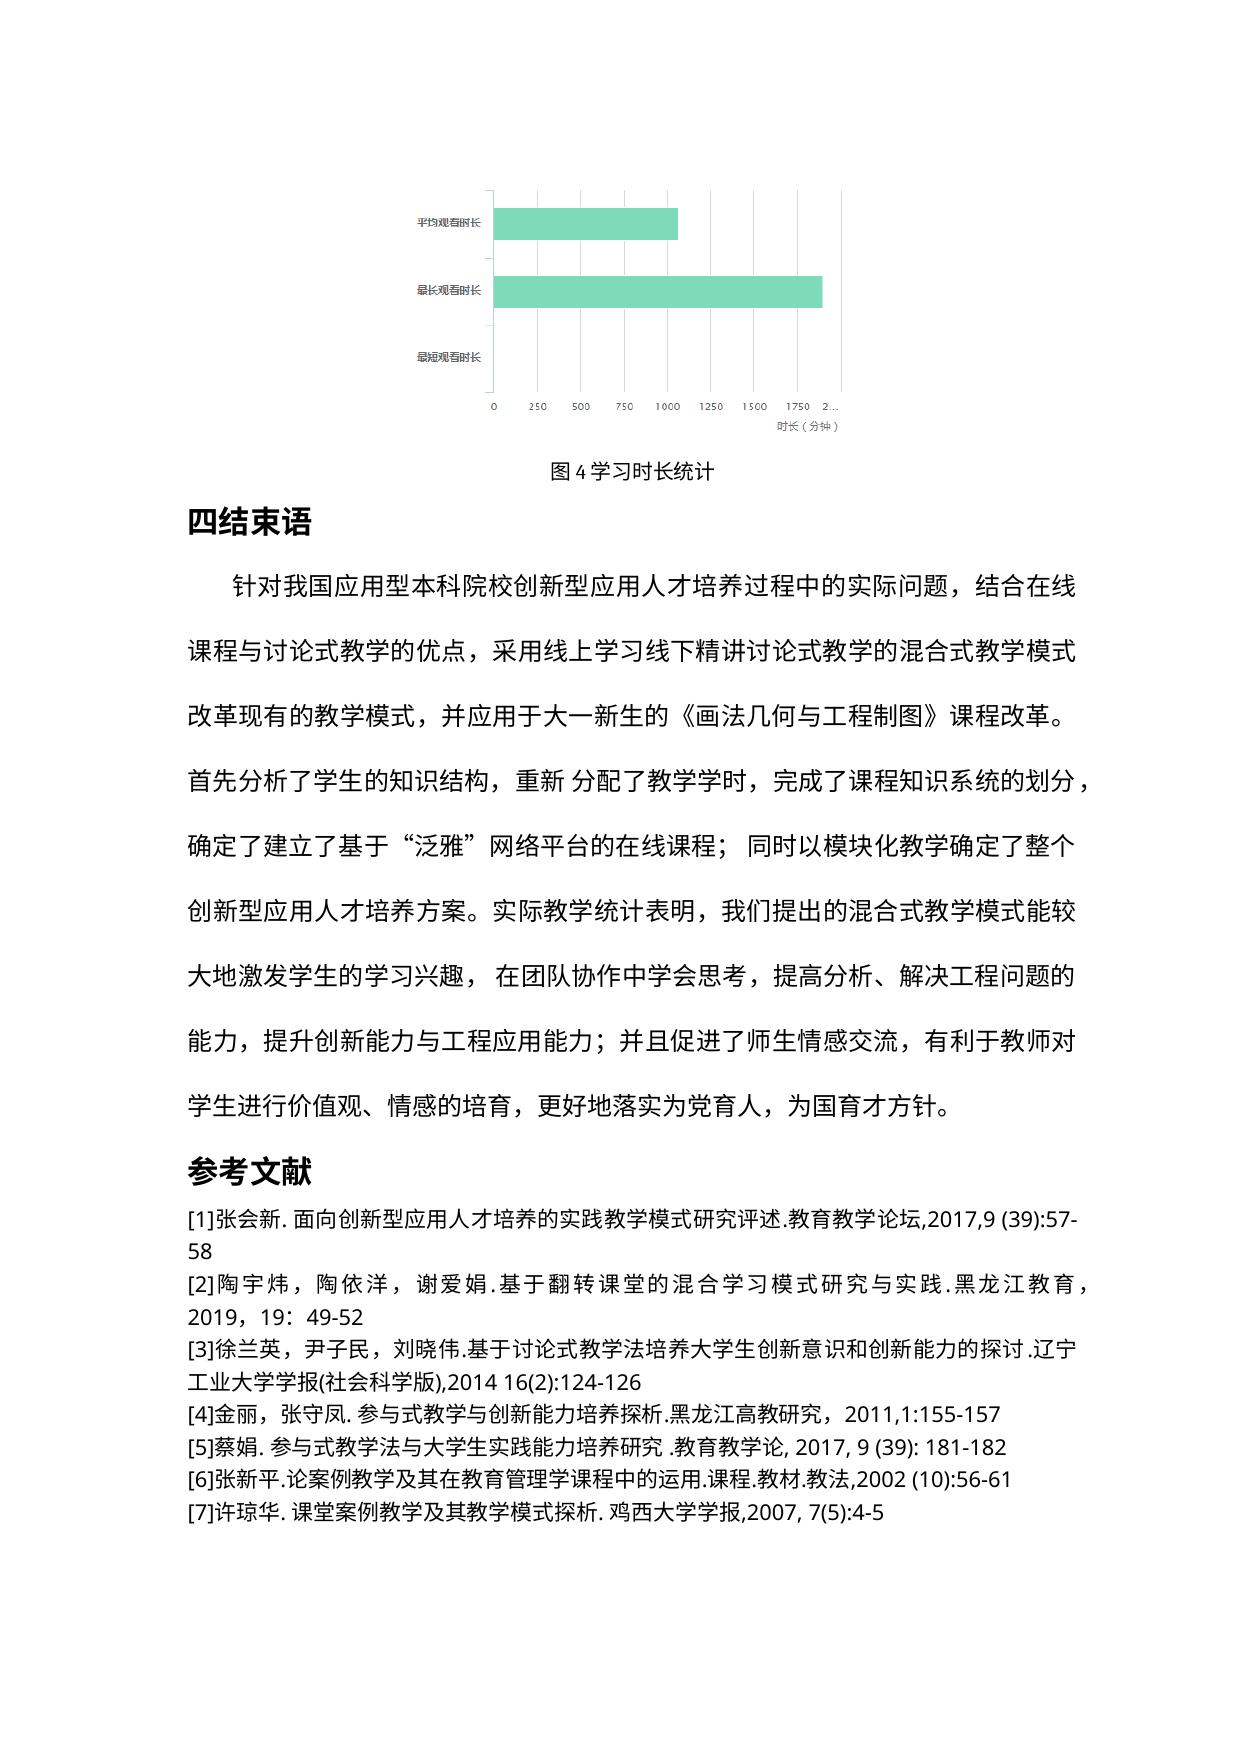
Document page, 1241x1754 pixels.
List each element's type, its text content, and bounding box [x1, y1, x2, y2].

text [4]金丽，张守凤. 参与式教学与创新能力培养探析.黑龙江高教研究，2011,1:155-157 [187, 1397, 1078, 1429]
text [2]陶宇炜，陶依洋，谢爱娟.基于翻转课堂的混合学习模式研究与实践.黑龙江教育，2019，19：49-52 [187, 1267, 1078, 1332]
text 参考文献 [187, 1137, 1078, 1202]
text 四结束语 [187, 487, 1078, 552]
picture [412, 162, 854, 441]
text [6]张新平.论案例教学及其在教育管理学课程中的运用.课程.教材.教法,2002 (10):56-61 [187, 1462, 1078, 1494]
text [5]蔡娟. 参与式教学法与大学生实践能力培养研究 .教育教学论, 2017, 9 (39): 181-182 [187, 1429, 1078, 1462]
text [1]张会新. 面向创新型应用人才培养的实践教学模式研究评述.教育教学论坛,2017,9 (39):57-58 [187, 1202, 1078, 1267]
text [7]许琼华. 课堂案例教学及其教学模式探析. 鸡西大学学报,2007, 7(5):4-5 [187, 1494, 1078, 1527]
text 针对我国应用型本科院校创新型应用人才培养过程中的实际问题，结合在线课程与讨论式教学的优点，采用线上学习线下精讲讨论式教学的混合式教学模式改革现有的教学模式，并应用于大一新生的《画法几何与工程制图》课程改革。首先分析了学生的知识结构，重新 分配了教学学时，完成了课程知识系统的划分，确定了建立了基于“泛雅”网络平台的在线课程； 同时以模块化教学确定了整个创新型应用人才培养方案。实际教学统计表明，我们提出的混合式教学模式能较大地激发学生的学习兴趣， 在团队协作中学会思考，提高分析、解决工程问题的能力，提升创新能力与工程应用能力；并且促进了师生情感交流，有利于教师对学生进行价值观、情感的培育，更好地落实为党育人，为国育才方针。 [187, 552, 1078, 1137]
text [3]徐兰英，尹子民，刘晓伟.基于讨论式教学法培养大学生创新意识和创新能力的探讨.辽宁工业大学学报(社会科学版),2014 16(2):124-126 [187, 1332, 1078, 1397]
